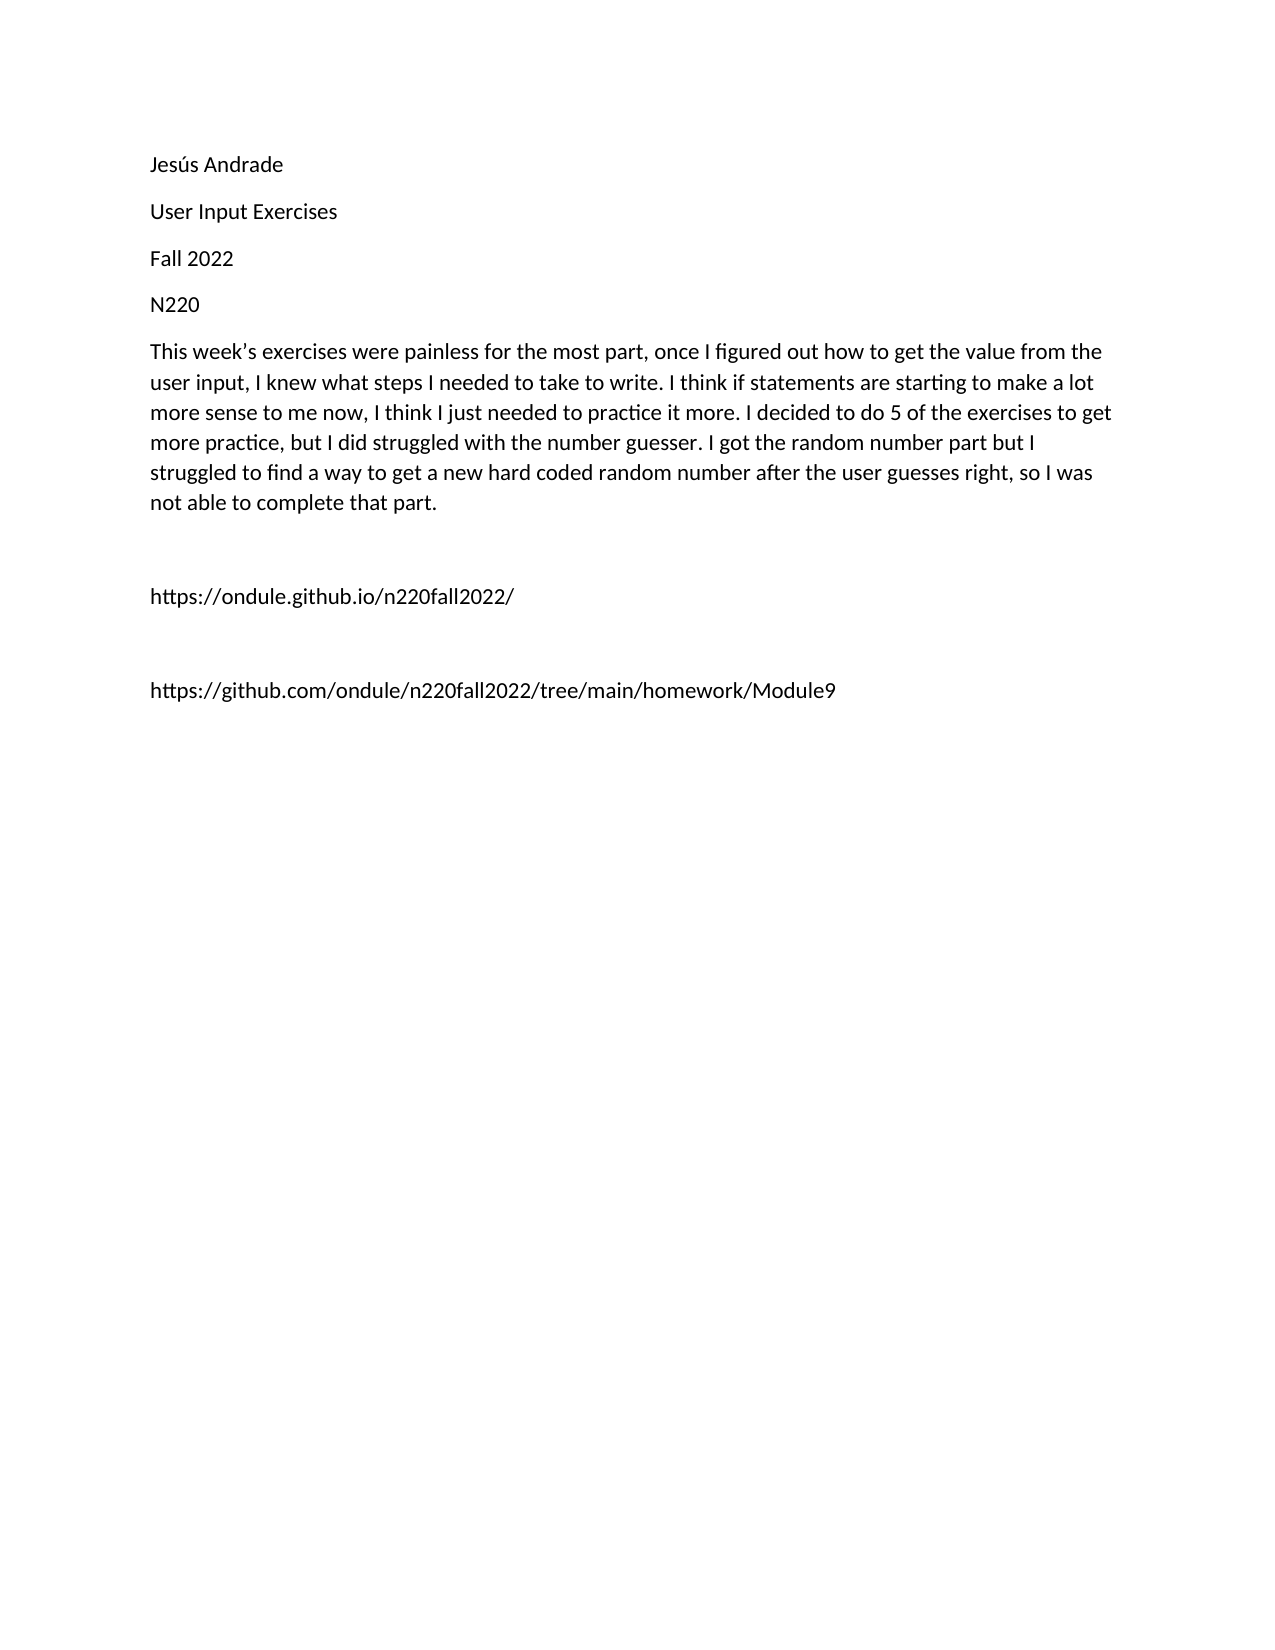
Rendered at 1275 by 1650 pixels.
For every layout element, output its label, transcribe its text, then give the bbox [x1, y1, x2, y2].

text Fall 2022 [150, 244, 1125, 272]
text This week’s exercises were painless for the most part, once I figured out how to get the value from the user input, I knew what steps I needed to take to write. I think if statements are starting to make a lot more sense to me now, I think I just needed to practice it more. I decided to do 5 of the exercises to get more practice, but I did struggled with the number guesser. I got the random number part but I struggled to find a way to get a new hard coded random number after the user guesses right, so I was not able to complete that part. [150, 337, 1125, 517]
text N220 [150, 291, 1125, 319]
text https://ondule.github.io/n220fall2022/ [150, 582, 1125, 610]
text Jesús Andrade [150, 150, 1125, 178]
text User Input Exercises [150, 197, 1125, 225]
text https://github.com/ondule/n220fall2022/tree/main/homework/Module9 [150, 676, 1125, 704]
